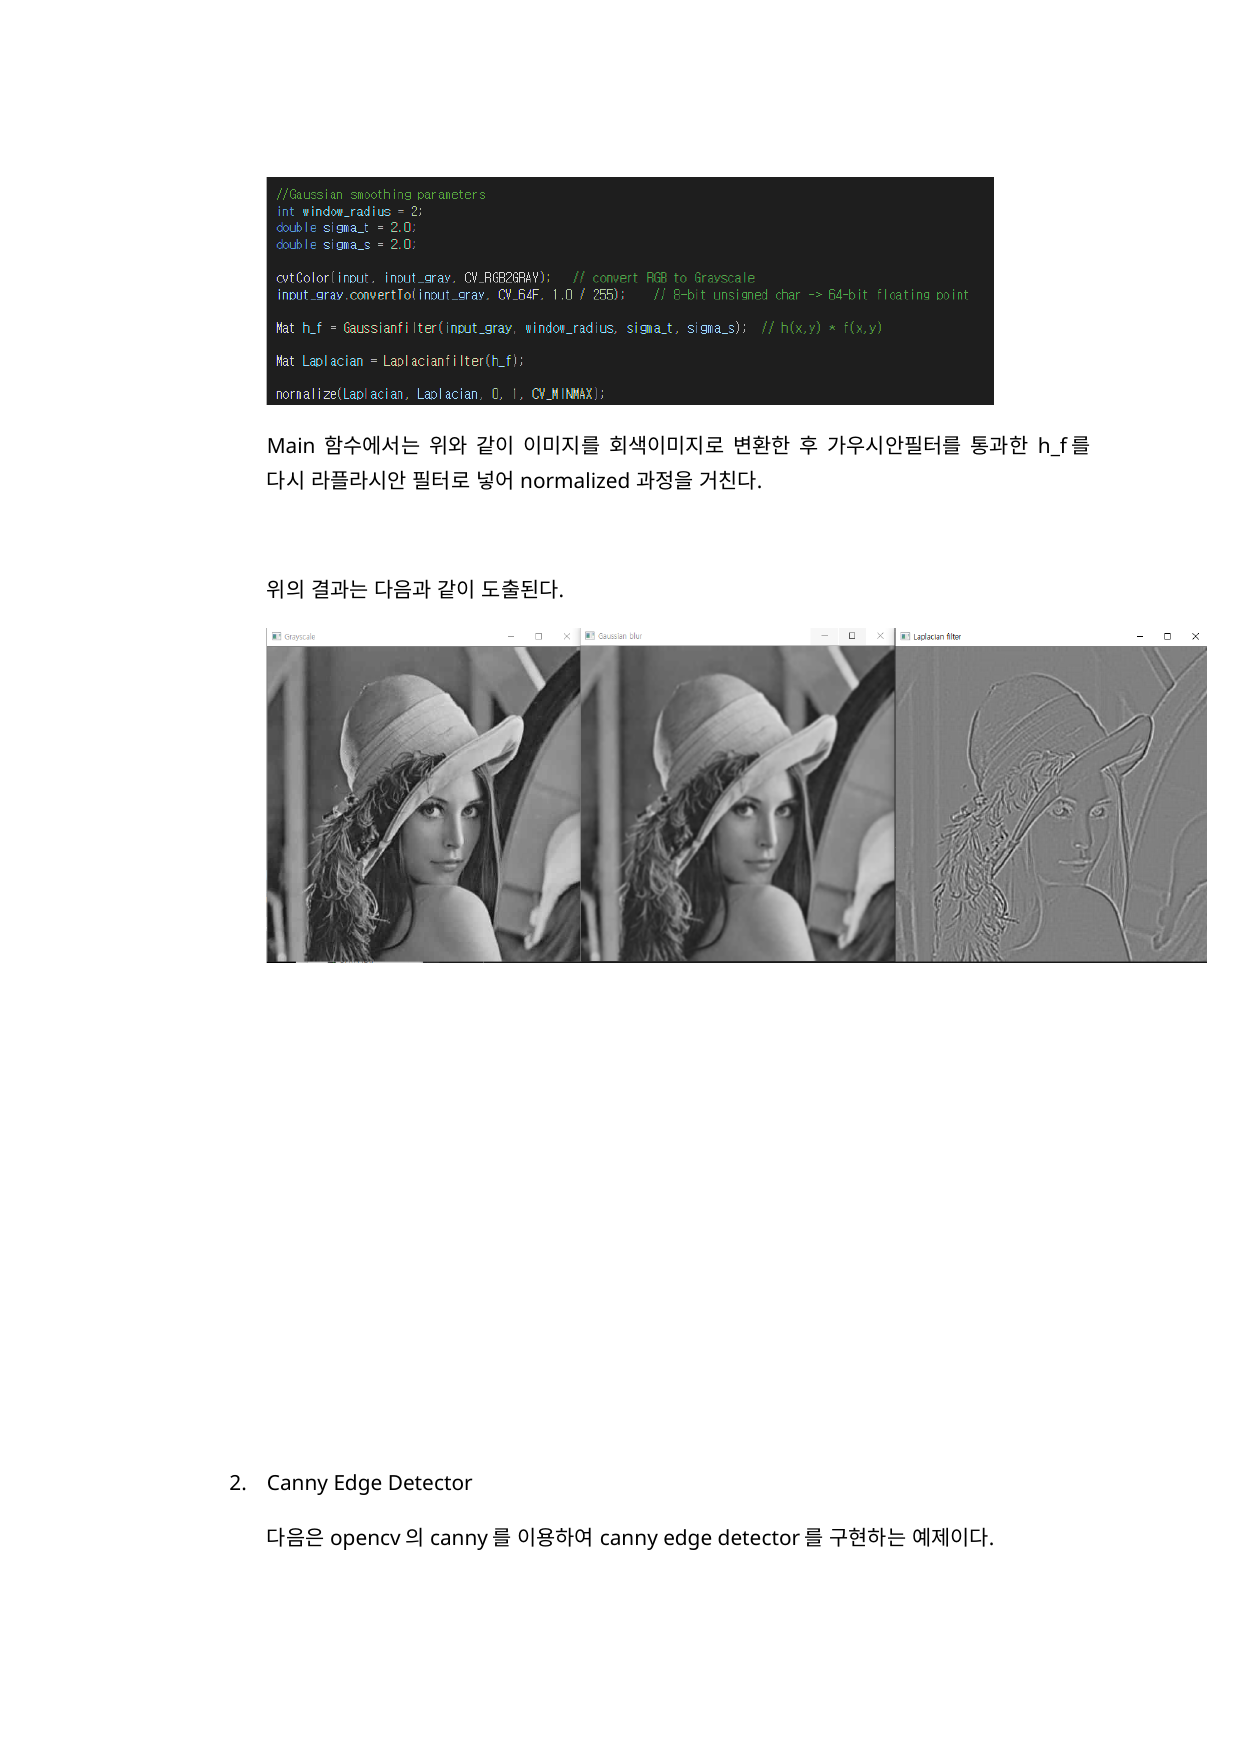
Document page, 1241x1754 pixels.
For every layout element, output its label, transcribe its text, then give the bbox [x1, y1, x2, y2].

list 위의 결과는 다음과 같이 도출된다. [267, 573, 1090, 603]
picture [266, 628, 1207, 963]
list Main 함수에서는 위와 같이 이미지를 회색이미지로 변환한 후 가우시안필터를 통과한 h_f를 다시 라플라시안 필터로 넣어 normalized 과정을 거친다. [267, 429, 1090, 494]
list 다음은 opencv의 canny를 이용하여 canny edge detector를 구현하는 예제이다. [267, 1522, 1090, 1552]
picture [266, 177, 994, 405]
list Canny Edge Detector [229, 1468, 1090, 1497]
